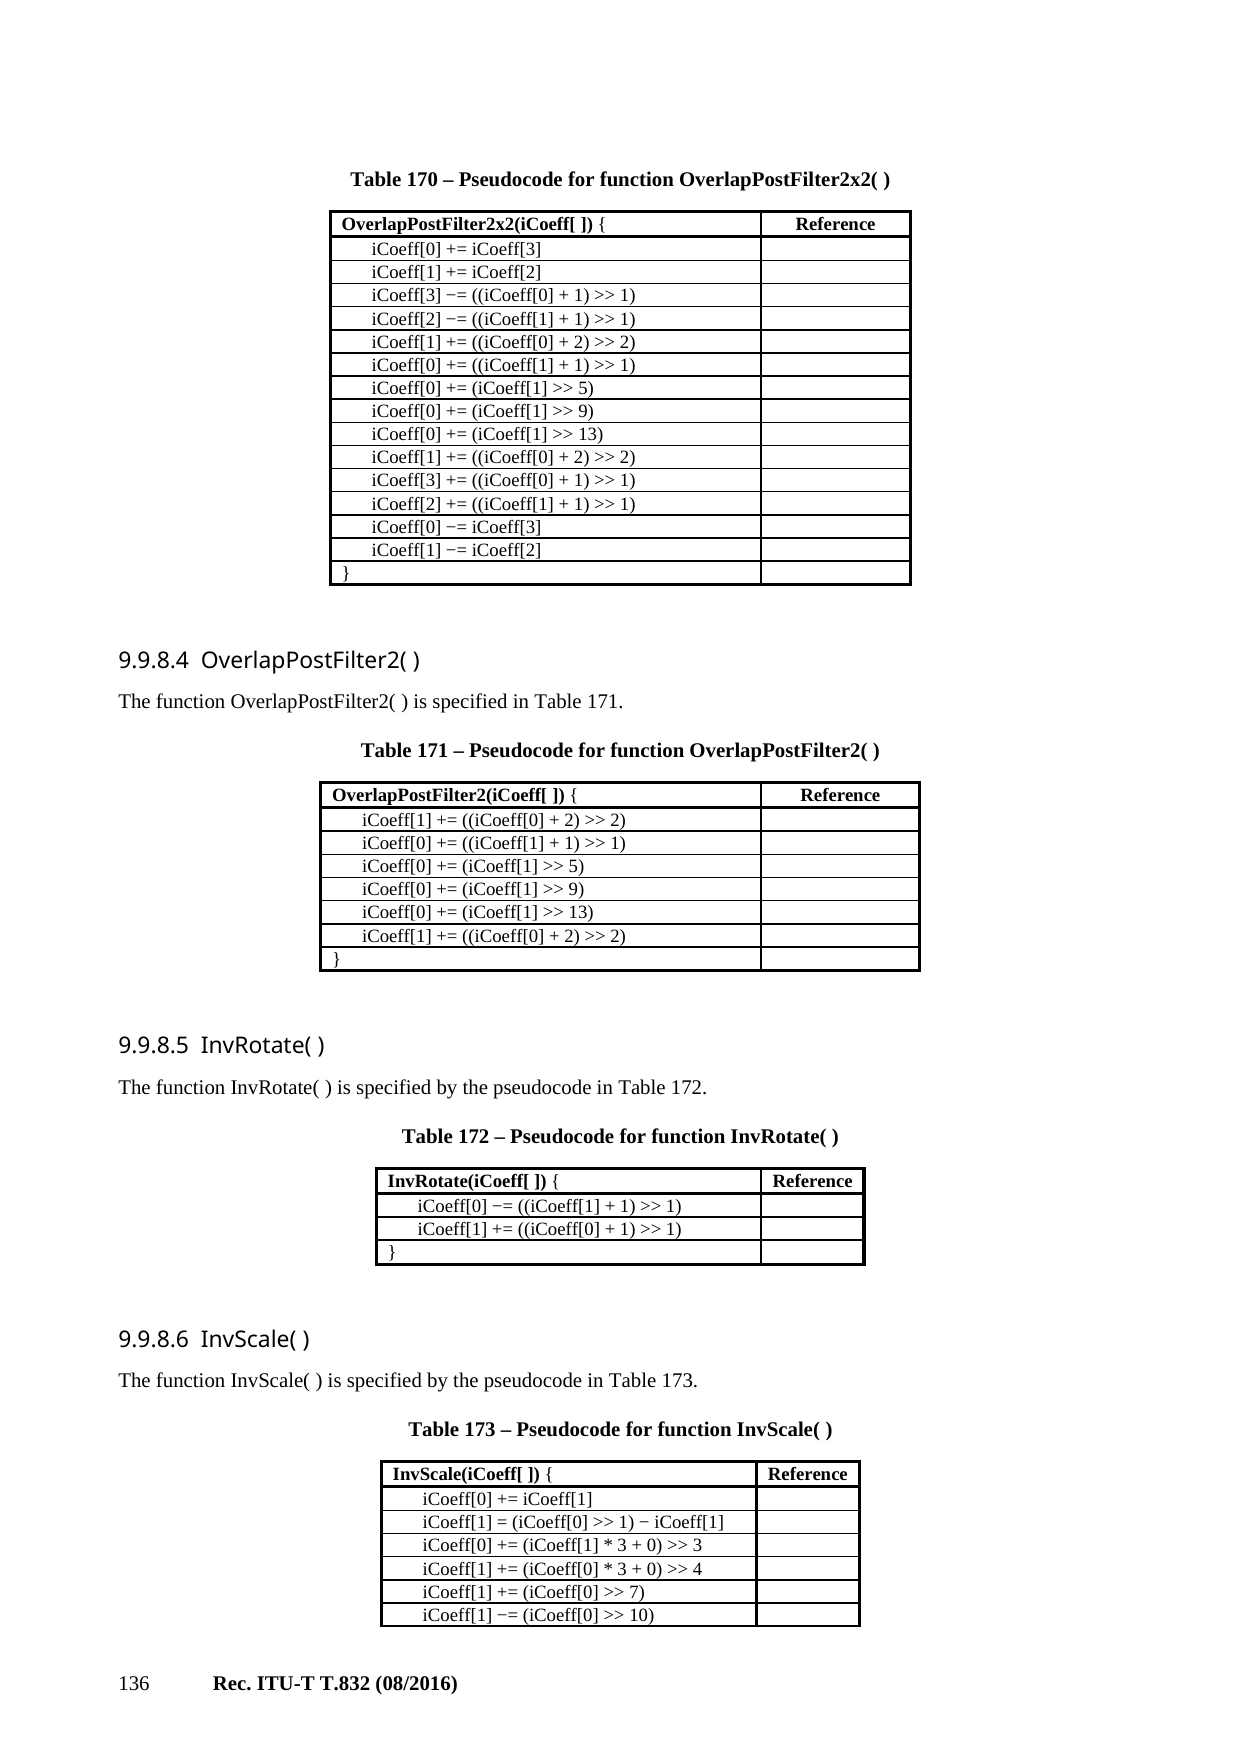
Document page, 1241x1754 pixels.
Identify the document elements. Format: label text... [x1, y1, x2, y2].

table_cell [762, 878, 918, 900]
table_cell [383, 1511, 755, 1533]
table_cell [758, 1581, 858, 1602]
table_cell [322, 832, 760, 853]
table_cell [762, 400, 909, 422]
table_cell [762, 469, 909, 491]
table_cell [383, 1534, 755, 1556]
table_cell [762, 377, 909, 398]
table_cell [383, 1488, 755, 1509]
text The function OverlapPostFilter2( ) is specified in Table 171. [118, 689, 1122, 713]
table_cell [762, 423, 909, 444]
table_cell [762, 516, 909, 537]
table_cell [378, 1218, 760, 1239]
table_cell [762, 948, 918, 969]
subtitle OverlapPostFilter2( ) [118, 643, 1122, 675]
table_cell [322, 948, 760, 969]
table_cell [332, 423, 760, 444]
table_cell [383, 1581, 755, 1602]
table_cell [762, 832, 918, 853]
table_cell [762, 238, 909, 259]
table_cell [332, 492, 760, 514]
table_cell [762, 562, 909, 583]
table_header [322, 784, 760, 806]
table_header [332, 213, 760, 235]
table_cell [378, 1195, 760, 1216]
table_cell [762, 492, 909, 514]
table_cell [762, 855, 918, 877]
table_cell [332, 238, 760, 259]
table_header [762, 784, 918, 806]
subtitle InvRotate( ) [118, 1029, 1122, 1061]
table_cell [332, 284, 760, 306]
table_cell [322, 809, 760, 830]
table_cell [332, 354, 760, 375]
title Table 171 – Pseudocode for function OverlapPostFilter2( ) [118, 738, 1122, 762]
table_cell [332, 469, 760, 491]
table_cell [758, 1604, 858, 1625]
text The function InvRotate( ) is specified by the pseudocode in Table 172. [118, 1075, 1122, 1099]
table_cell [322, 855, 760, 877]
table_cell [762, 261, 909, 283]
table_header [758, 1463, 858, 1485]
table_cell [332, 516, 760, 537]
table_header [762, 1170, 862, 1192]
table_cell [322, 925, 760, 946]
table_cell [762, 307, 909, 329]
title Table 172 – Pseudocode for function InvRotate( ) [118, 1124, 1122, 1148]
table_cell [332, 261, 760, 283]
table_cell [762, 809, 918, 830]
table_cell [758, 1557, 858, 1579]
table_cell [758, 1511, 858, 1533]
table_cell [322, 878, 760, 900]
text The function InvScale( ) is specified by the pseudocode in Table 173. [118, 1368, 1122, 1392]
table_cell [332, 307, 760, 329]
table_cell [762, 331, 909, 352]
title Table 173 – Pseudocode for function InvScale( ) [118, 1417, 1122, 1441]
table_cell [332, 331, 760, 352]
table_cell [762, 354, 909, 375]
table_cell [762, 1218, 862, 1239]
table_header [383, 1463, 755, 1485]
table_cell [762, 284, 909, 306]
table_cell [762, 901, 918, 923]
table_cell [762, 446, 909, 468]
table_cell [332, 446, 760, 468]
subtitle InvScale( ) [118, 1323, 1122, 1354]
title Table 170 – Pseudocode for function OverlapPostFilter2x2( ) [118, 167, 1122, 191]
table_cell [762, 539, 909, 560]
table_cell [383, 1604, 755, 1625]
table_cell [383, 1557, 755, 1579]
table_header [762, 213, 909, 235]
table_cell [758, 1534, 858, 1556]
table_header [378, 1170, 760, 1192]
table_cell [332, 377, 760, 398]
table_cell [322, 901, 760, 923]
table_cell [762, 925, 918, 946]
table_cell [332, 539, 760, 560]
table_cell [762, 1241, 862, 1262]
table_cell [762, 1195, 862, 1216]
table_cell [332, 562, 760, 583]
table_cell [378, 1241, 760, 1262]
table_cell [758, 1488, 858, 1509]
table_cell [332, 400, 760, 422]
